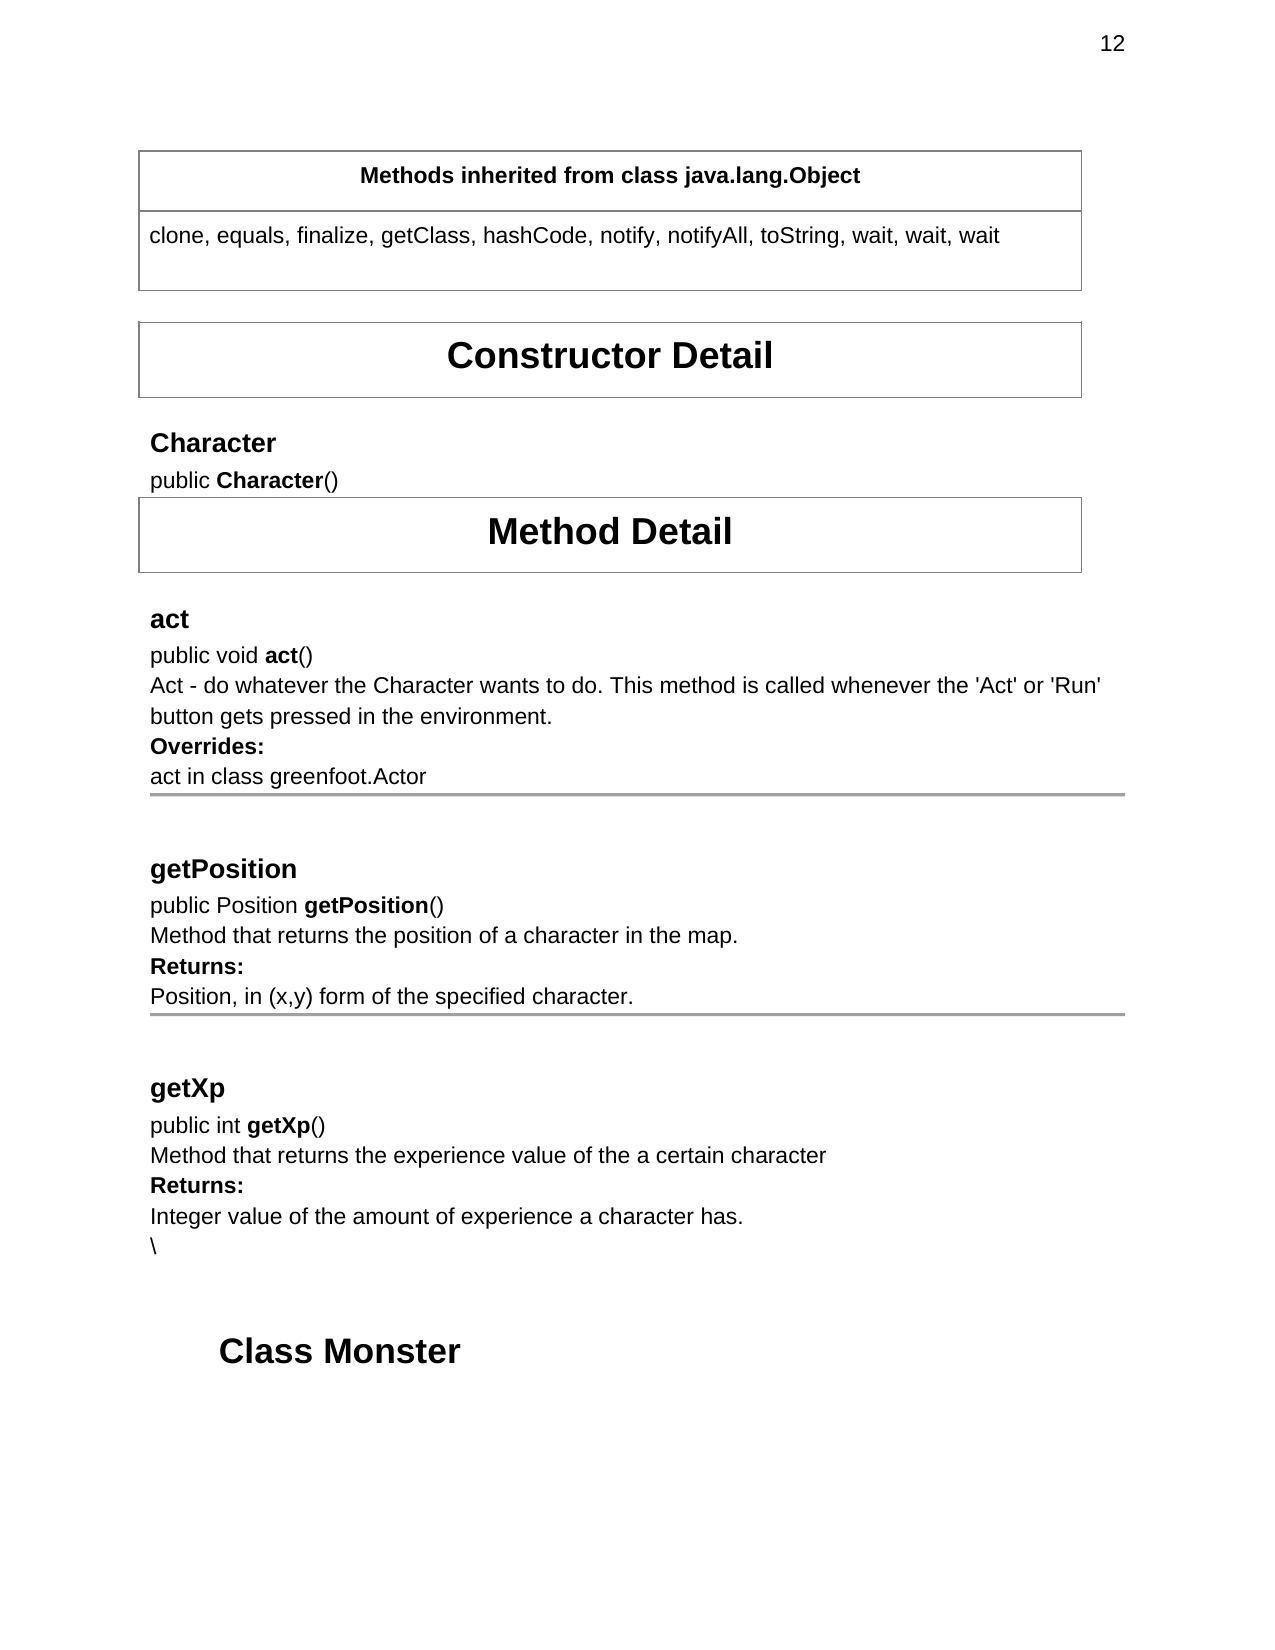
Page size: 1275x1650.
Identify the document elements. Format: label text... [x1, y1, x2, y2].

text Returns: [150, 1172, 1125, 1199]
subtitle getXp [150, 1072, 1125, 1104]
text Method that returns the position of a character in the map. [150, 922, 1125, 949]
table_header Methods inherited from class java.lang.Object [140, 152, 1081, 210]
text \ [150, 1233, 1125, 1259]
text act in class greenfoot.Actor [150, 763, 1125, 789]
text Position, in (x,y) form of the specified character. [150, 983, 1125, 1009]
subtitle Character [150, 427, 1125, 458]
text public Character() [150, 467, 1125, 493]
table_header Method Detail [140, 498, 1081, 572]
subtitle act [150, 603, 1125, 634]
subtitle getPosition [150, 853, 1125, 884]
subtitle Class Monster [150, 1331, 1125, 1371]
text public Position getPosition() [150, 892, 1125, 918]
table_header Constructor Detail [140, 323, 1081, 396]
text Overrides: [150, 733, 1125, 759]
text public void act() [150, 642, 1125, 668]
text Method that returns the experience value of the a certain character [150, 1142, 1125, 1168]
text Act - do whatever the Character wants to do. This method is called whenever the 'Act' or 'Run' button gets pressed in the environment. [150, 672, 1125, 729]
text public int getXp() [150, 1112, 1125, 1138]
text Returns: [150, 953, 1125, 979]
table_cell clone, equals, finalize, getClass, hashCode, notify, notifyAll, toString, wait, wait, wait [140, 212, 1081, 289]
text Integer value of the amount of experience a character has. [150, 1203, 1125, 1229]
